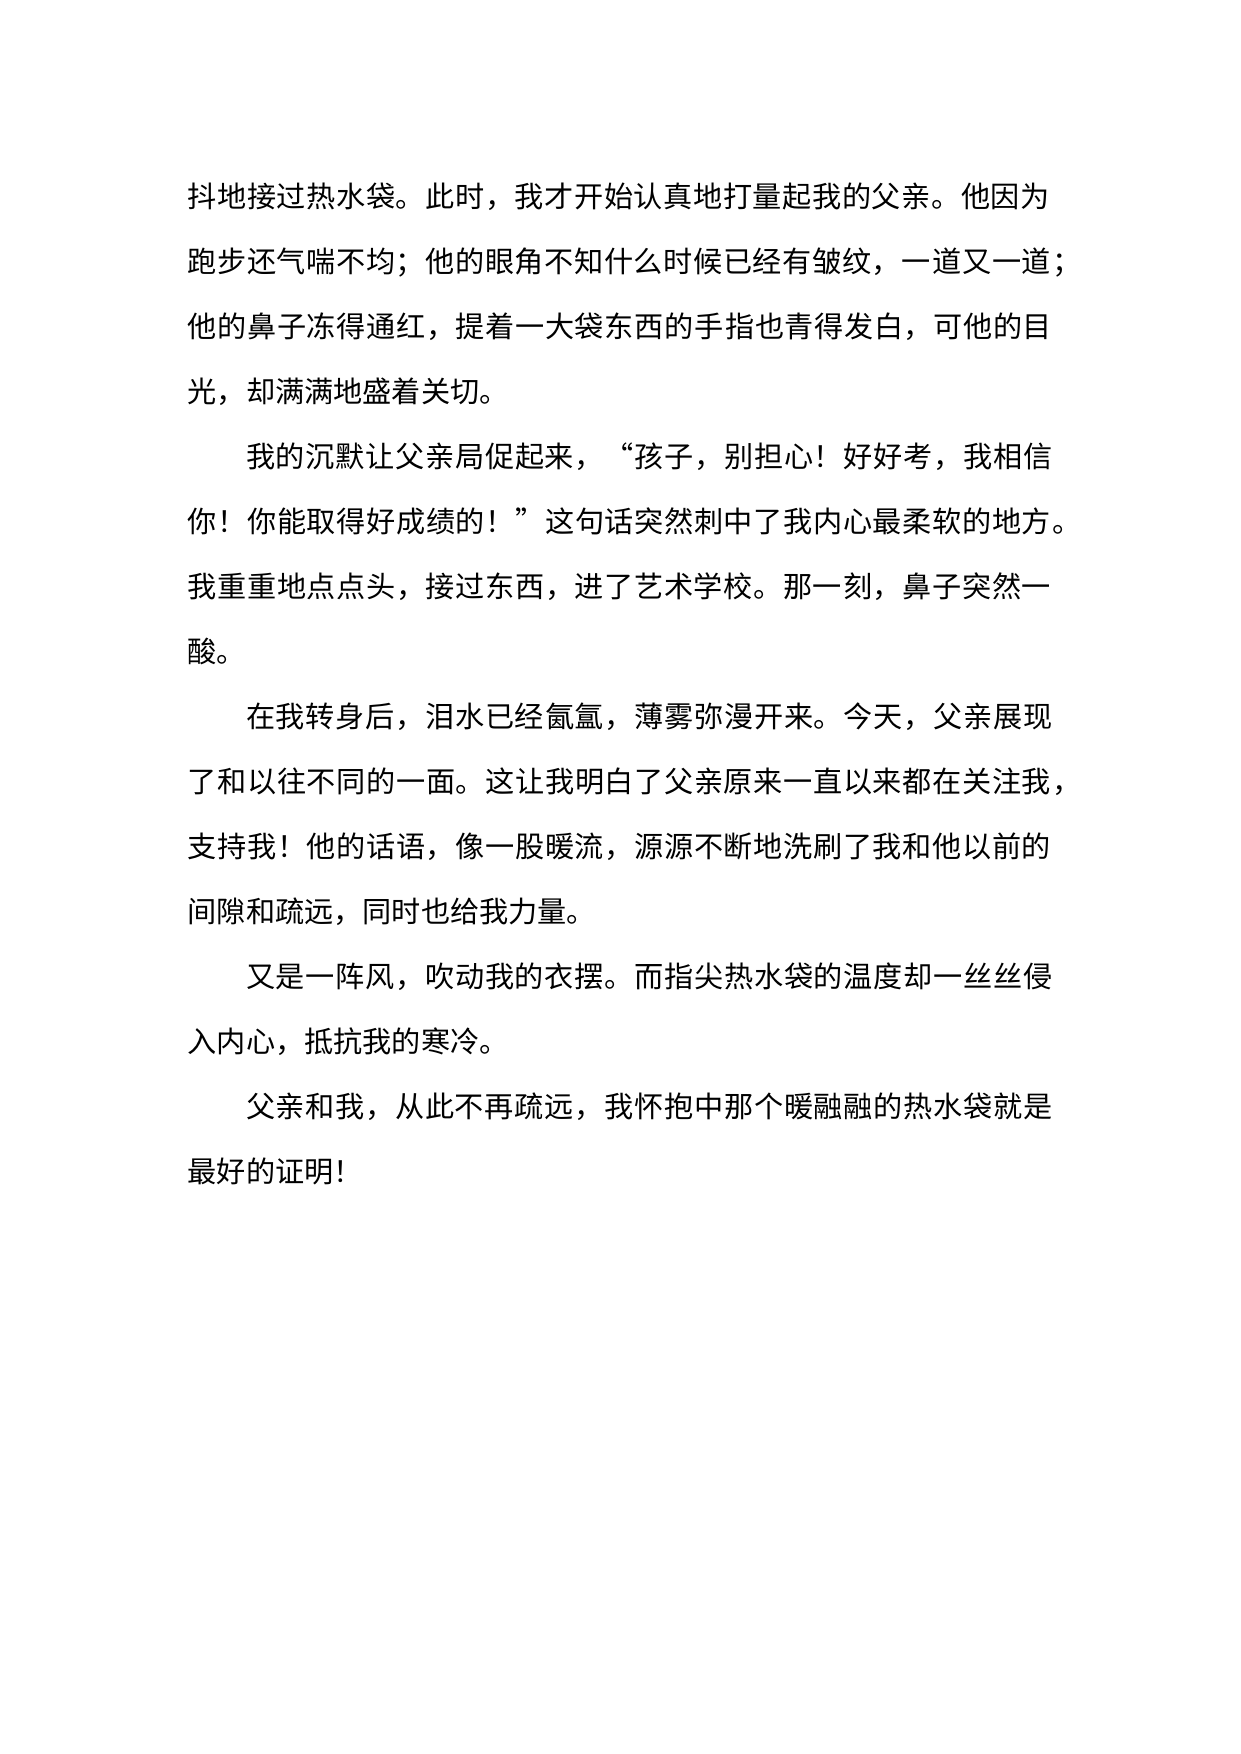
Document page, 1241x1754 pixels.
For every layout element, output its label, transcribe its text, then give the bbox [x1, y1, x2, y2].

text 又是一阵风，吹动我的衣摆。而指尖热水袋的温度却一丝丝侵入内心，抵抗我的寒冷。 [187, 942, 1053, 1072]
text 在我转身后，泪水已经氤氲，薄雾弥漫开来。今天，父亲展现了和以往不同的一面。这让我明白了父亲原来一直以来都在关注我，支持我！他的话语，像一股暖流，源源不断地洗刷了我和他以前的间隙和疏远，同时也给我力量。 [187, 682, 1053, 942]
text 我的沉默让父亲局促起来，“孩子，别担心！好好考，我相信你！你能取得好成绩的！”这句话突然刺中了我内心最柔软的地方。我重重地点点头，接过东西，进了艺术学校。那一刻，鼻子突然一酸。 [187, 422, 1053, 682]
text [187, 162, 1053, 422]
text 父亲和我，从此不再疏远，我怀抱中那个暖融融的热水袋就是最好的证明！ [187, 1072, 1053, 1202]
